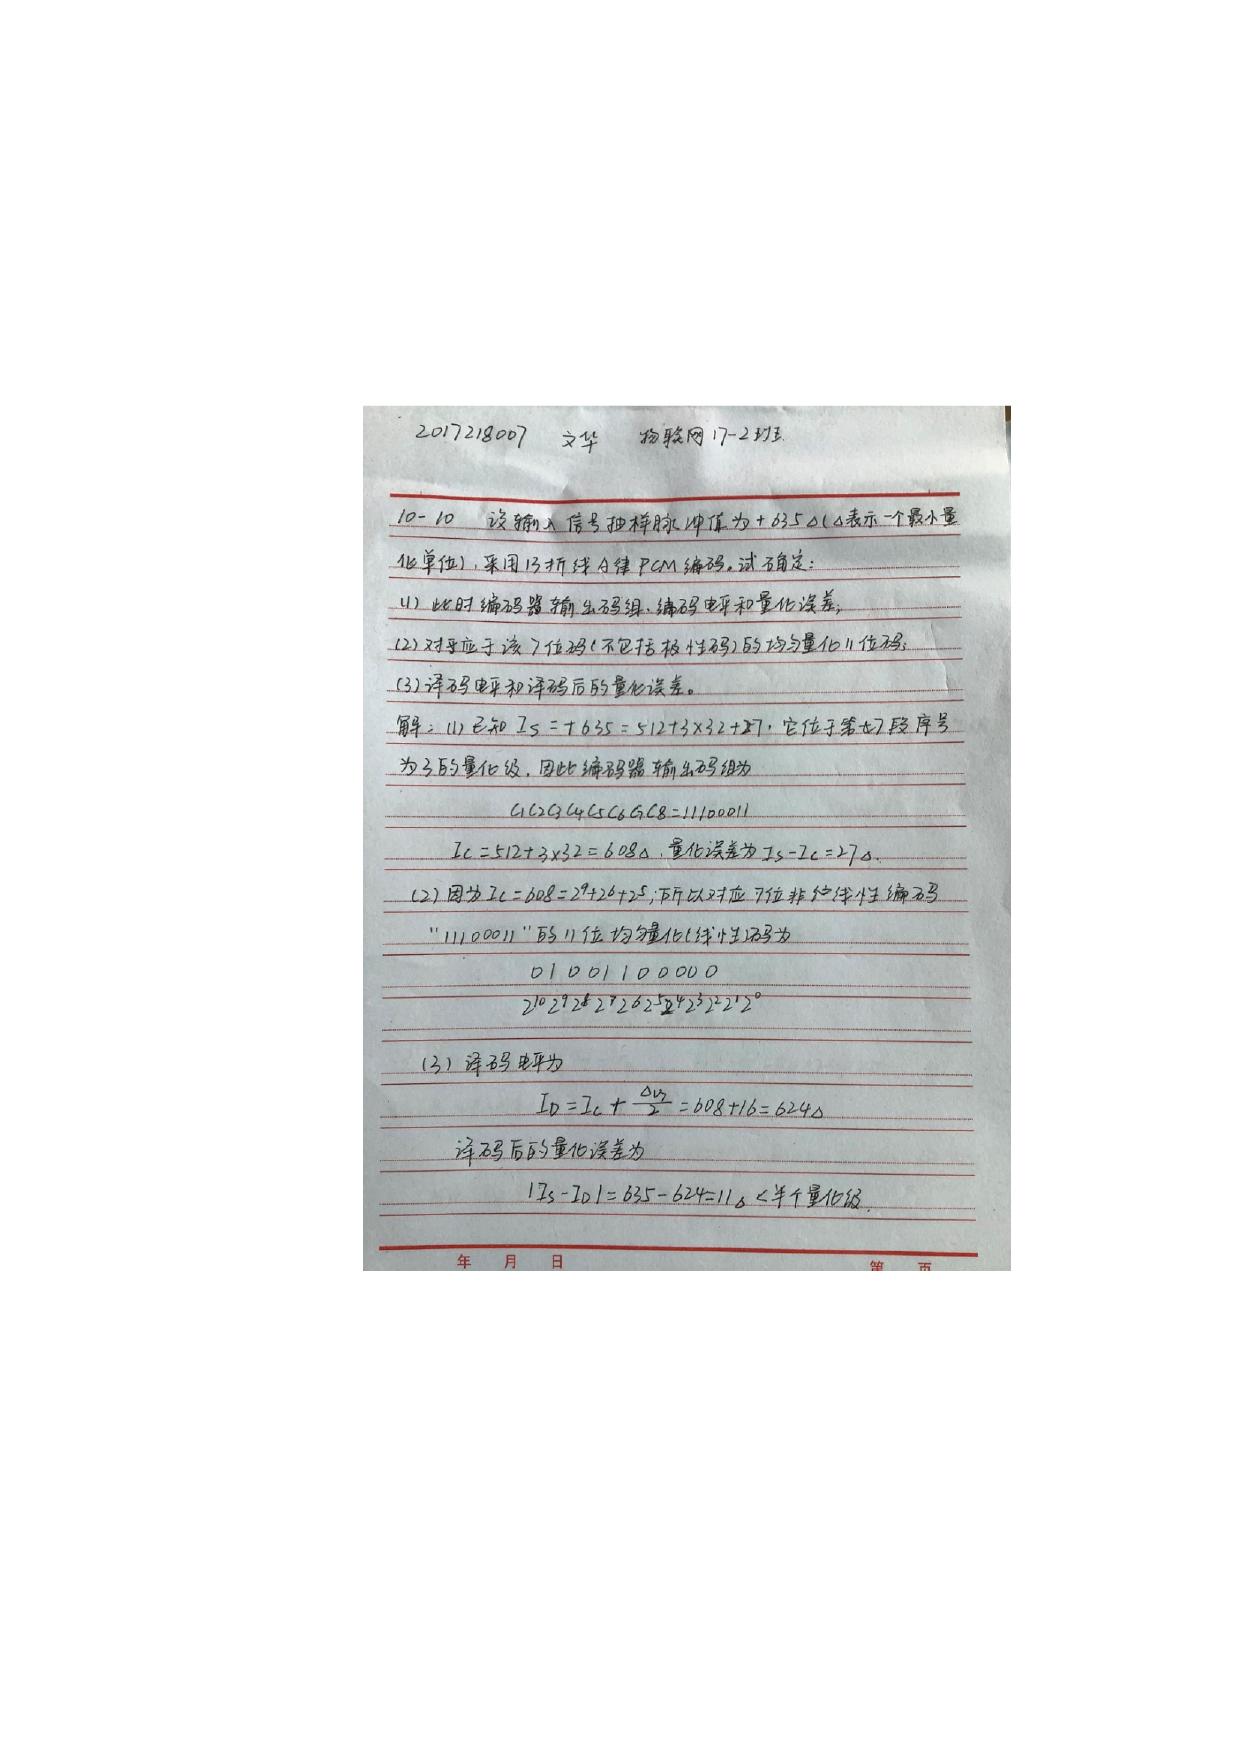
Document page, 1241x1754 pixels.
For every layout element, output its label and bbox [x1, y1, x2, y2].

picture [363, 407, 1011, 1270]
